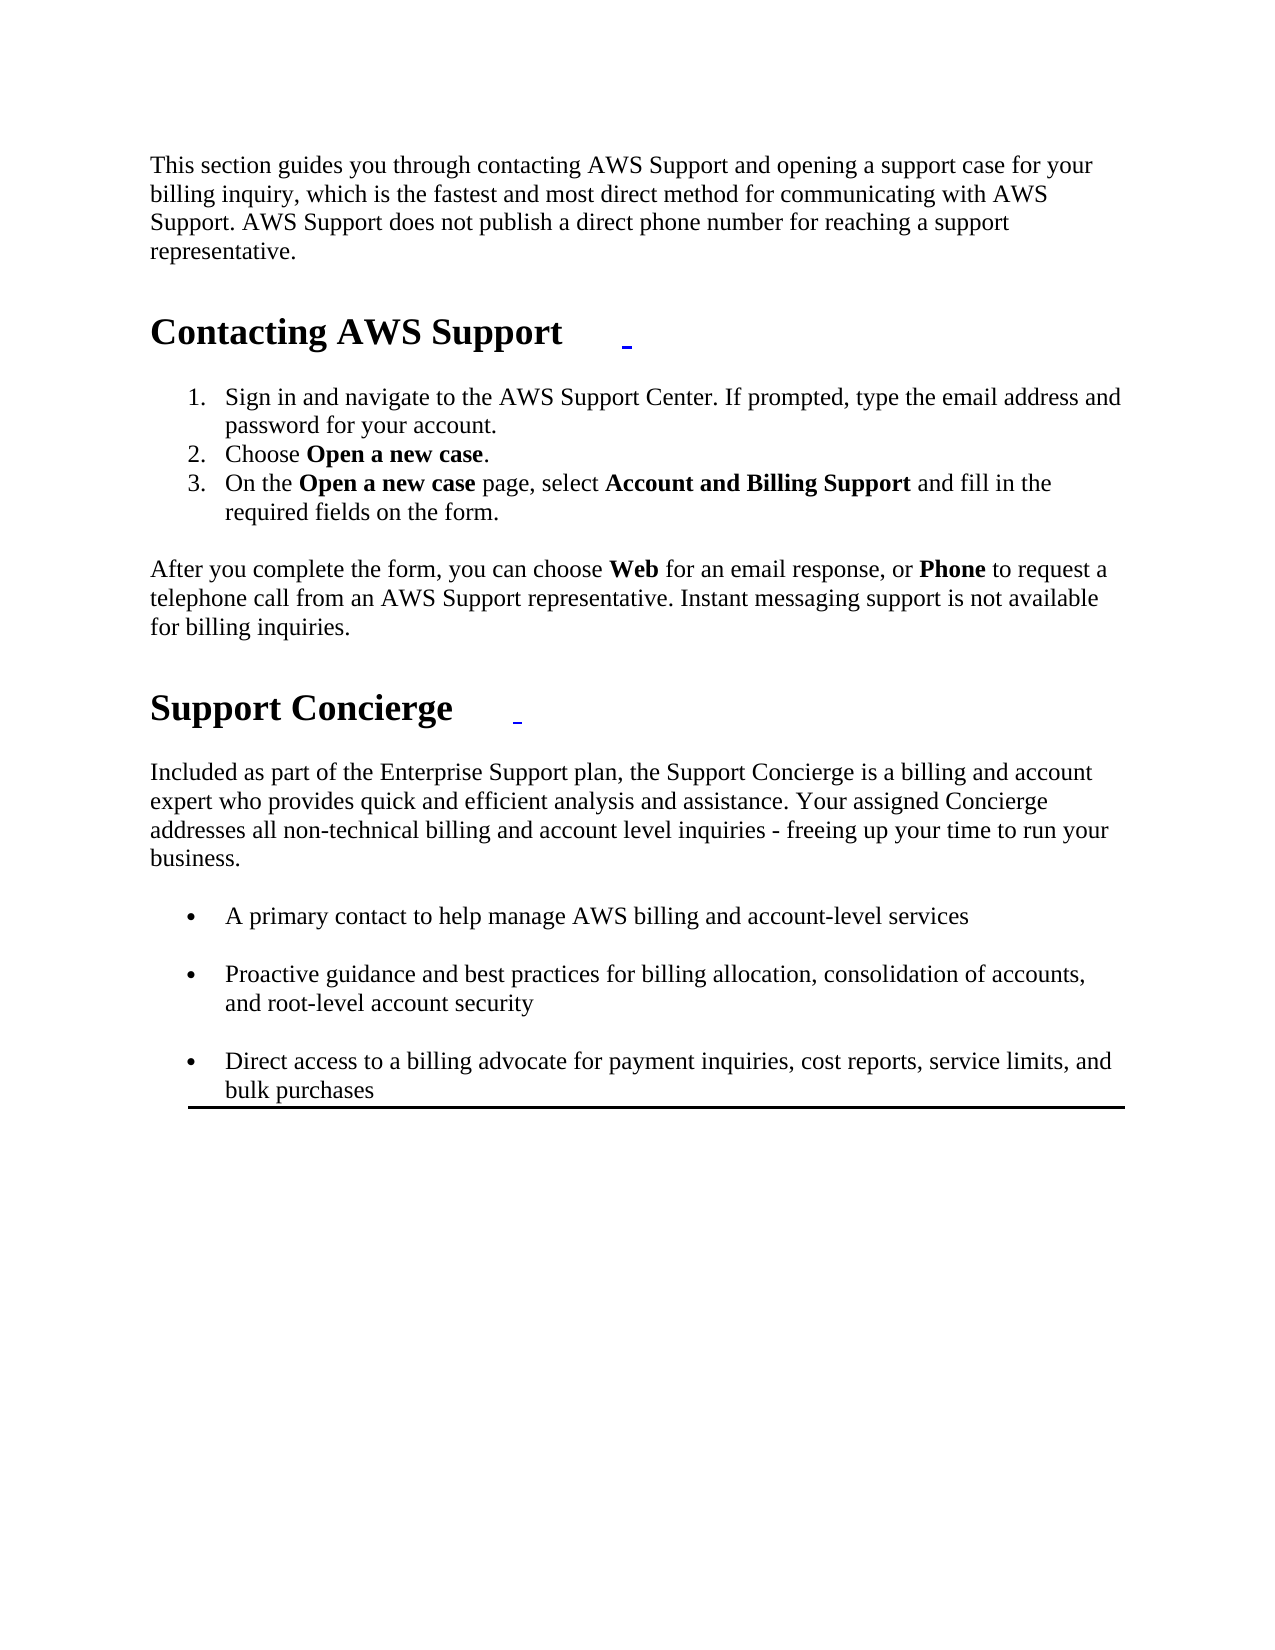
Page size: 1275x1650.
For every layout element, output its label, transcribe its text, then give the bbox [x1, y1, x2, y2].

text This section guides you through contacting AWS Support and opening a support case for your billing inquiry, which is the fastest and most direct method for communicating with AWS Support. AWS Support does not publish a direct phone number for reaching a support representative. [150, 150, 1125, 265]
text Included as part of the Enterprise Support plan, the Support Concierge is a billing and account expert who provides quick and efficient analysis and assistance. Your assigned Concierge addresses all non-technical billing and account level inquiries - freeing up your time to run your business. [150, 757, 1125, 872]
text Support Concierge [150, 670, 1125, 728]
list Choose Open a new case. [187, 439, 1125, 468]
list A primary contact to help manage AWS billing and account-level services [187, 901, 1125, 930]
list Proactive guidance and best practices for billing allocation, consolidation of accounts, and root-level account security [187, 959, 1125, 1017]
text After you complete the form, you can choose Web for an email response, or Phone to request a telephone call from an AWS Support representative. Instant messaging support is not available for billing inquiries. [150, 554, 1125, 641]
list Sign in and navigate to the AWS Support Center. If prompted, type the email address and password for your account. [187, 382, 1125, 439]
list Direct access to a billing advocate for payment inquiries, cost reports, service limits, and bulk purchases [187, 1046, 1125, 1109]
list On the Open a new case page, select Account and Billing Support and fill in the required fields on the form. [187, 468, 1125, 525]
text Contacting AWS Support [150, 294, 1125, 352]
